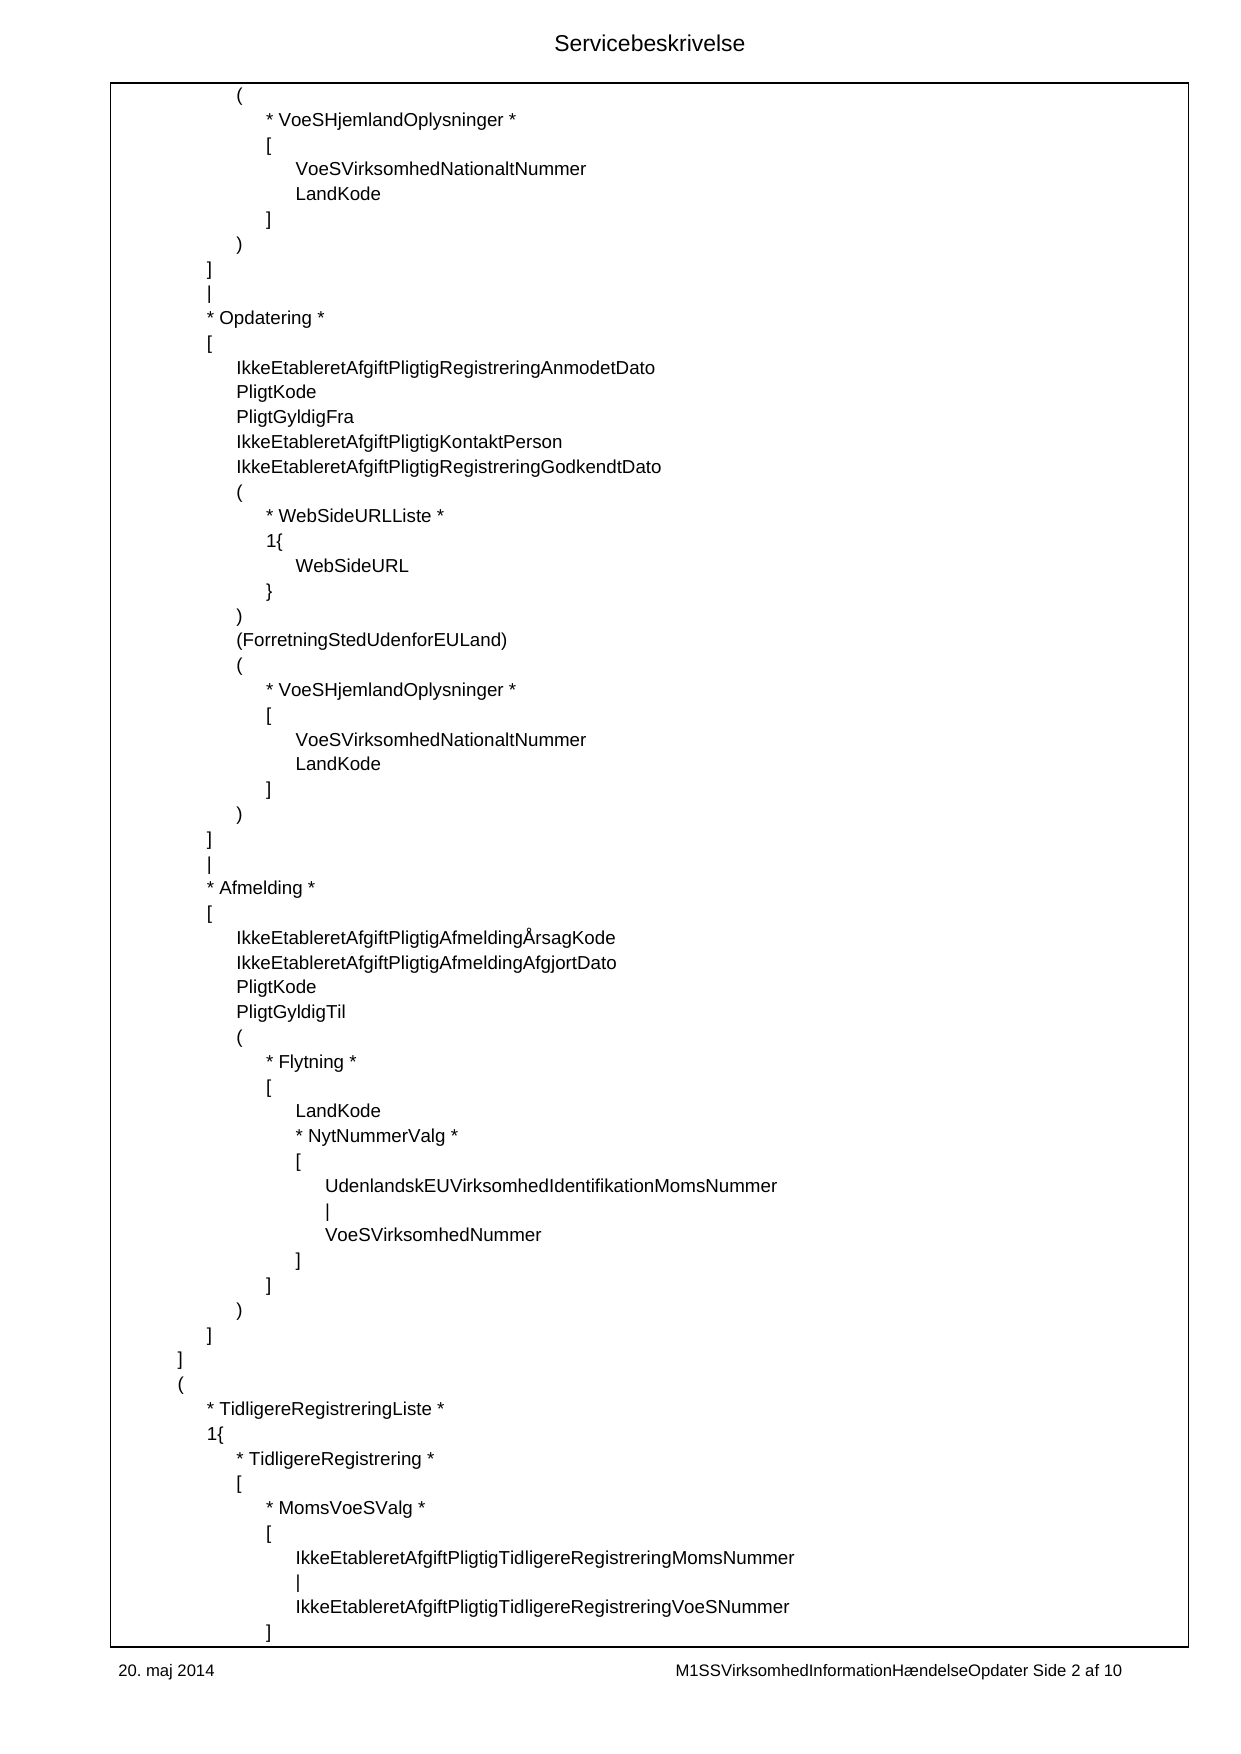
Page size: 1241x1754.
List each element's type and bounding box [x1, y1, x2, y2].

table_cell [111, 84, 1188, 1646]
